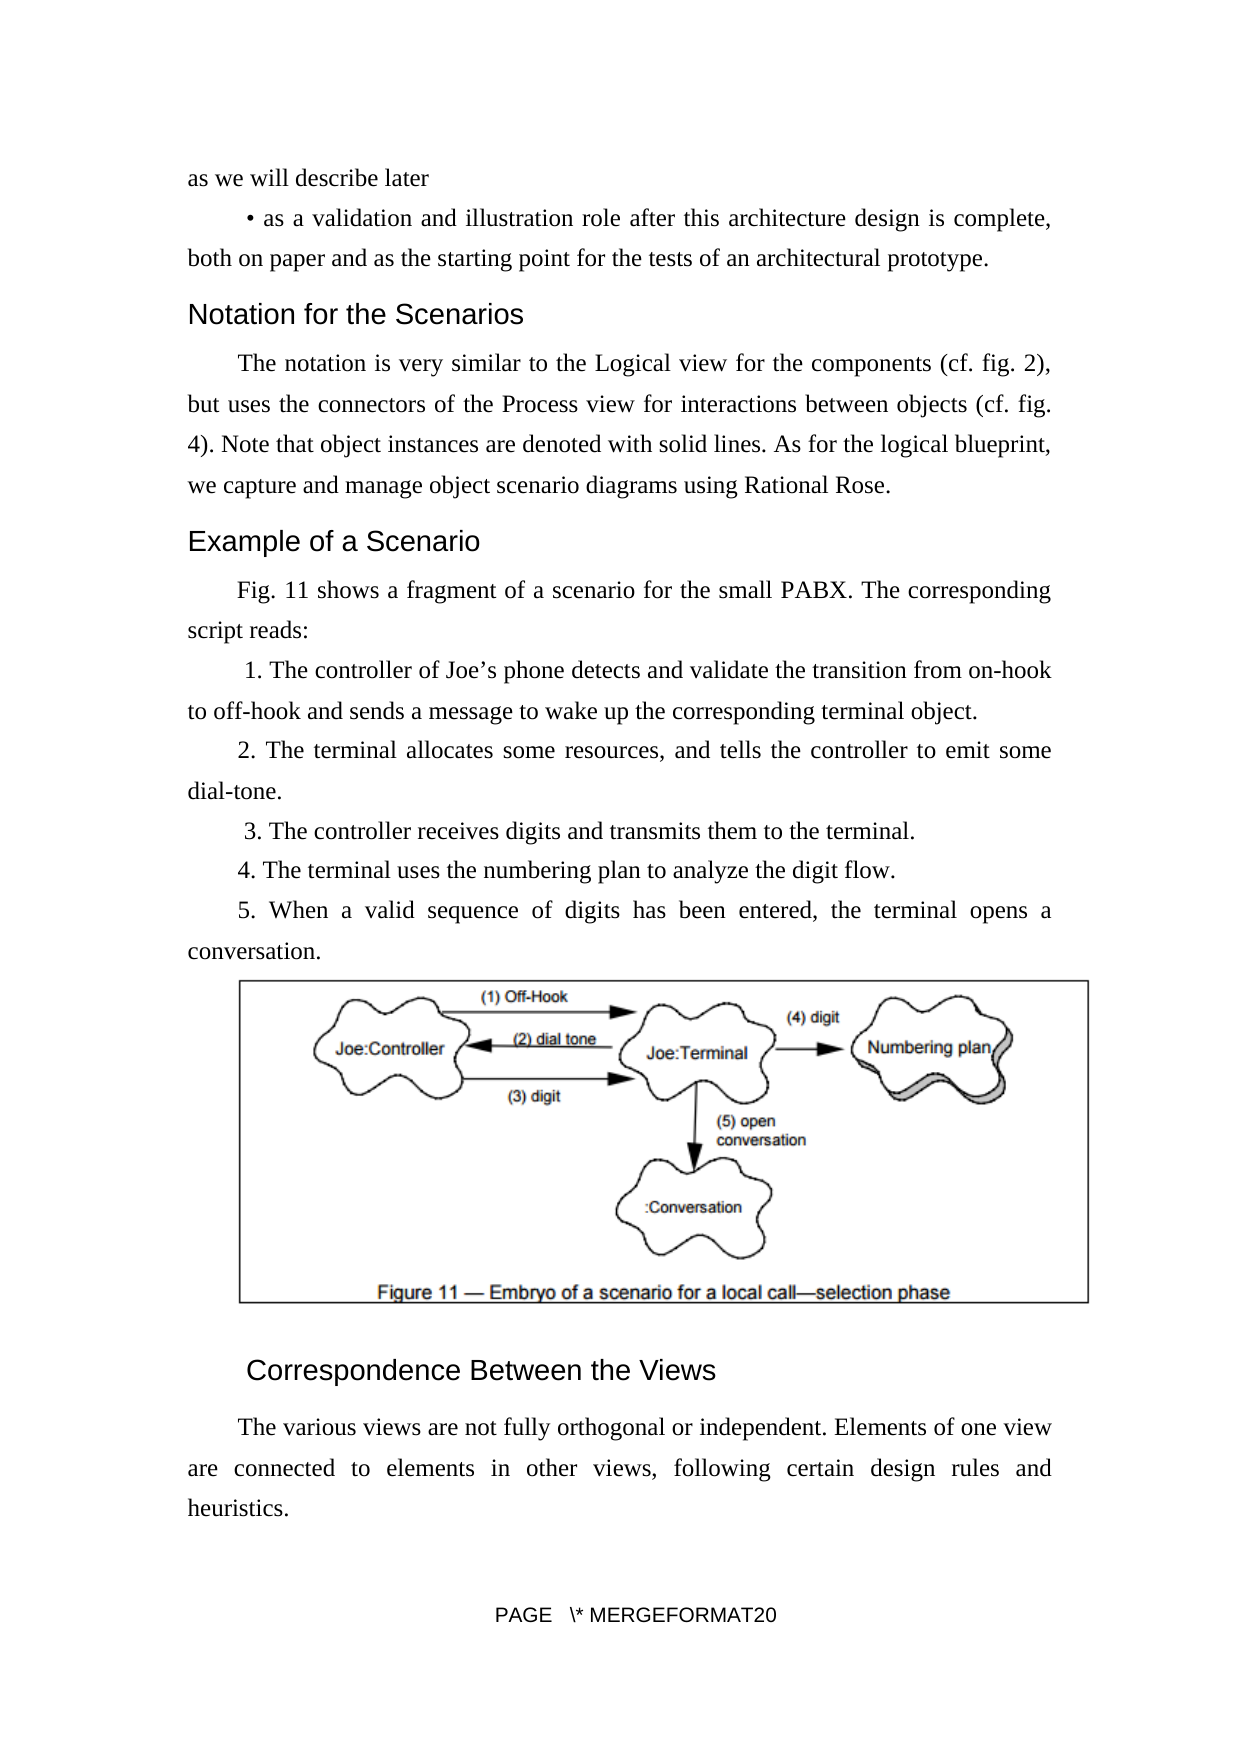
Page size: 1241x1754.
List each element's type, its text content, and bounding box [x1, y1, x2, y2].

text 3. The controller receives digits and transmits them to the terminal. [187, 814, 1053, 846]
text • as a validation and illustration role after this architecture design is complete, both on paper and as the starting point for the tests of an architectural prototype. [187, 201, 1053, 274]
text The notation is very similar to the Logical view for the components (cf. fig. 2), but uses the connectors of the Process view for interactions between objects (cf. fig. 4). Note that object instances are denoted with solid lines. As for the logical blueprint, we capture and manage object scenario diagrams using Rational Rose. [187, 346, 1053, 501]
text 2. The terminal allocates some resources, and tells the controller to emit some dial-tone. [187, 733, 1053, 807]
text The various views are not fully orthogonal or independent. Elements of one view are connected to elements in other views, following certain design rules and heuristics. [187, 1410, 1053, 1524]
text 5. When a valid sequence of digits has been entered, the terminal opens a conversation. [187, 893, 1053, 966]
picture [229, 973, 1095, 1308]
text Fig. 11 shows a fragment of a scenario for the small PABX. The corresponding script reads: [187, 573, 1053, 646]
text Notation for the Scenarios [187, 281, 1053, 346]
text 4. The terminal uses the numbering plan to analyze the digit flow. [187, 853, 1053, 886]
text 1. The controller of Joe’s phone detects and validate the transition from on-hook to off-hook and sends a message to wake up the corresponding terminal object. [187, 653, 1053, 726]
text Example of a Scenario [187, 508, 1053, 573]
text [187, 161, 1053, 194]
text Correspondence Between the Views [187, 1337, 1053, 1402]
